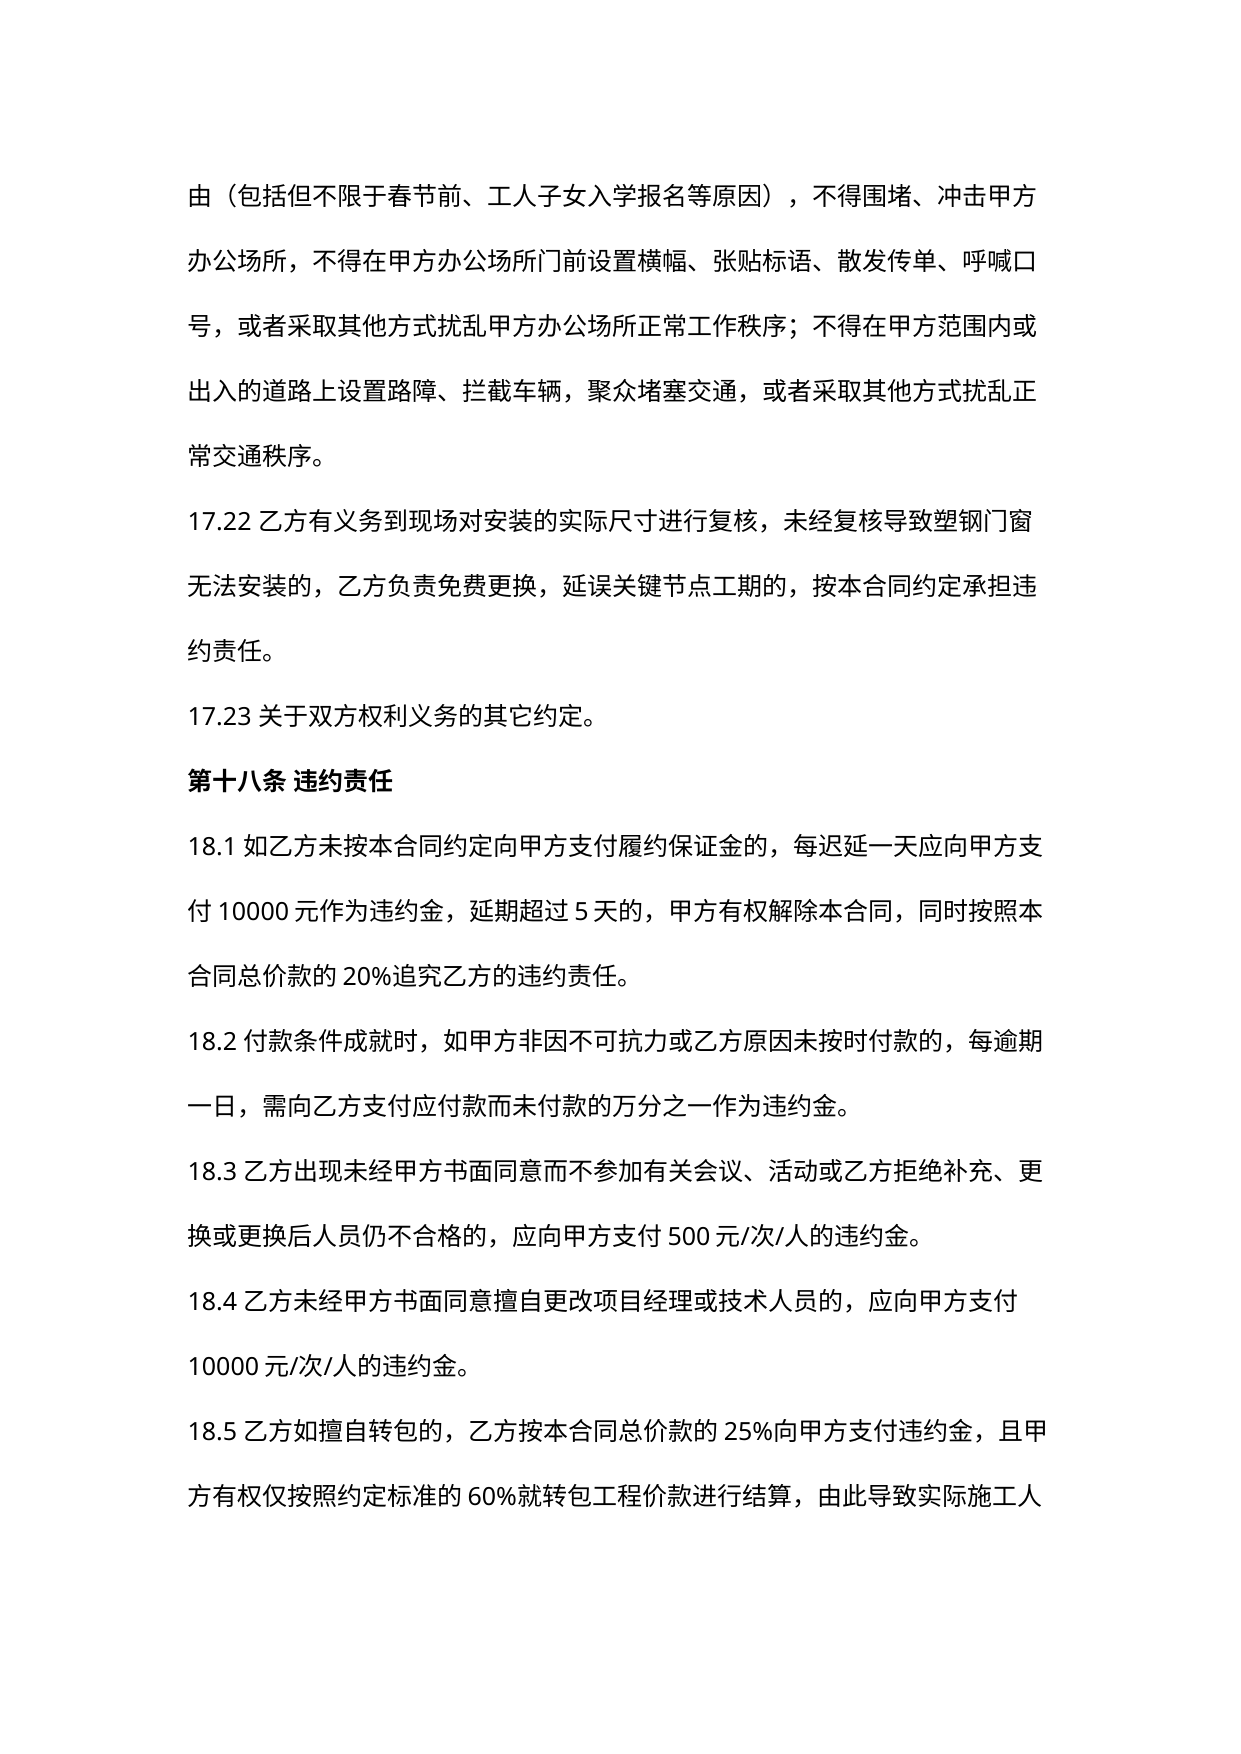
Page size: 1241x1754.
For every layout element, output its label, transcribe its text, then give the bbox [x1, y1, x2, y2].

text 17.23 关于双方权利义务的其它约定。 [187, 682, 1053, 747]
text 18.4 乙方未经甲方书面同意擅自更改项目经理或技术人员的，应向甲方支付10000元/次/人的违约金。 [187, 1267, 1053, 1397]
text 18.3 乙方出现未经甲方书面同意而不参加有关会议、活动或乙方拒绝补充、更换或更换后人员仍不合格的，应向甲方支付500元/次/人的违约金。 [187, 1137, 1053, 1267]
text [187, 1397, 1053, 1527]
subtitle 第十八条 违约责任 [187, 747, 1053, 812]
text 17.22 乙方有义务到现场对安装的实际尺寸进行复核，未经复核导致塑钢门窗无法安装的，乙方负责免费更换，延误关键节点工期的，按本合同约定承担违约责任。 [187, 487, 1053, 682]
text 18.2 付款条件成就时，如甲方非因不可抗力或乙方原因未按时付款的，每逾期一日，需向乙方支付应付款而未付款的万分之一作为违约金。 [187, 1007, 1053, 1137]
text 18.1 如乙方未按本合同约定向甲方支付履约保证金的，每迟延一天应向甲方支付10000元作为违约金，延期超过5天的，甲方有权解除本合同，同时按照本合同总价款的20%追究乙方的违约责任。 [187, 812, 1053, 1007]
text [187, 162, 1053, 487]
